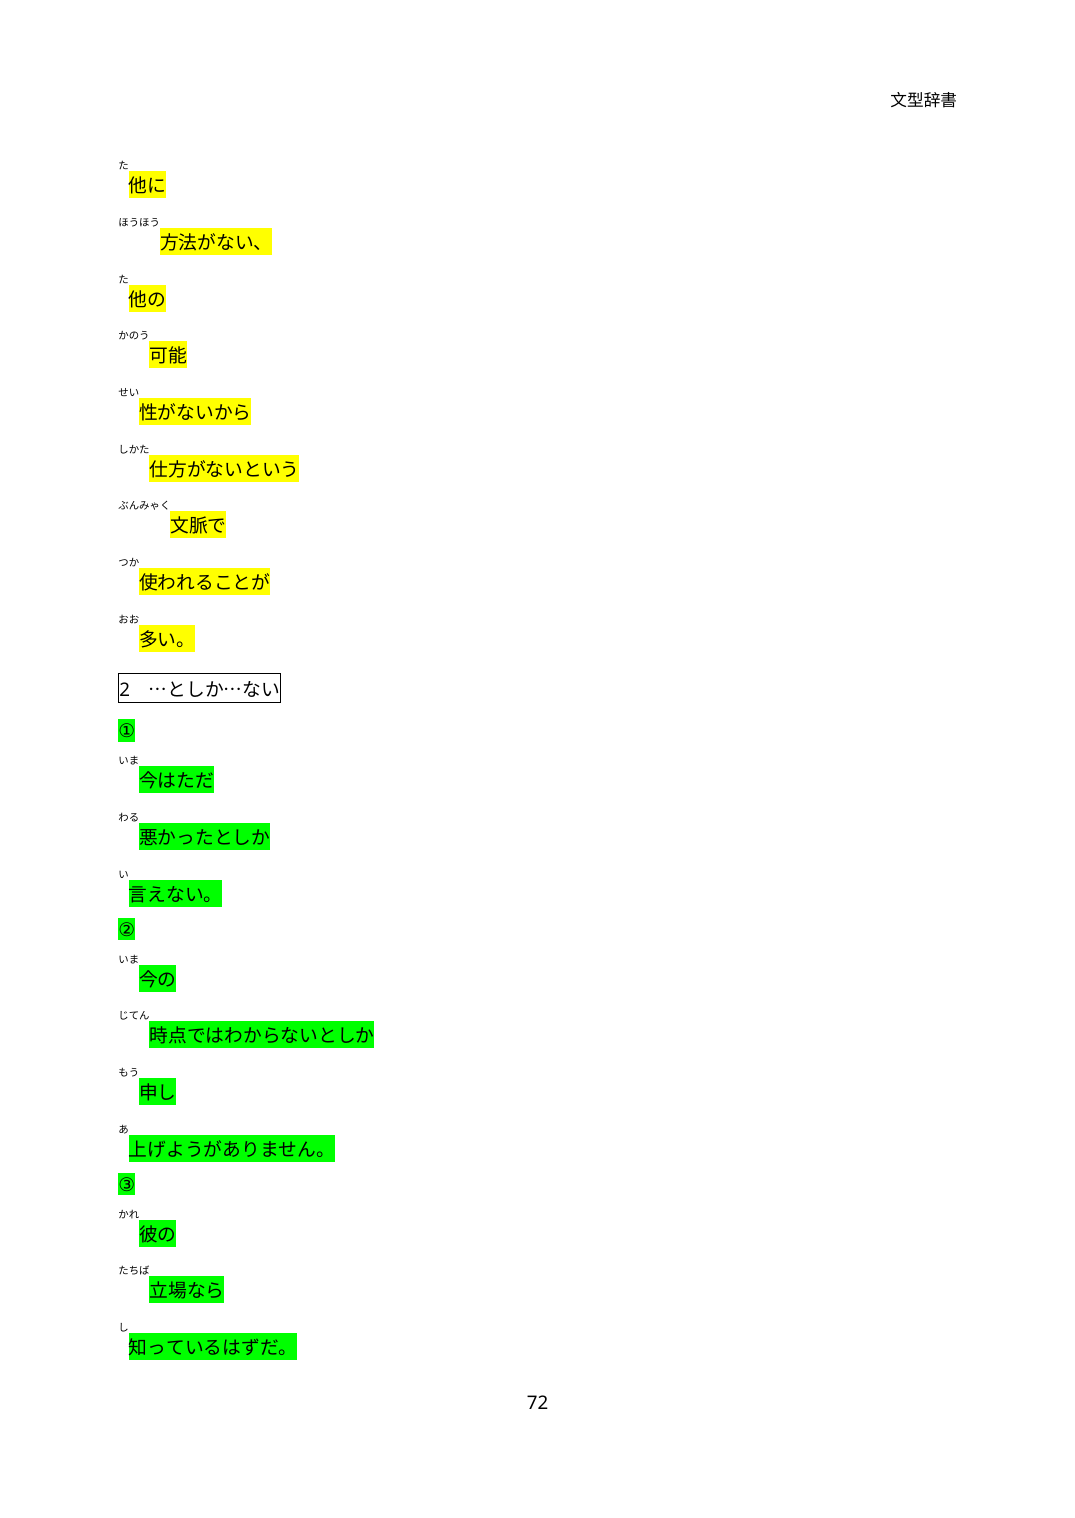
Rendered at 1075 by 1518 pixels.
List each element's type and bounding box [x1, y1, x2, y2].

text [118, 150, 957, 1368]
